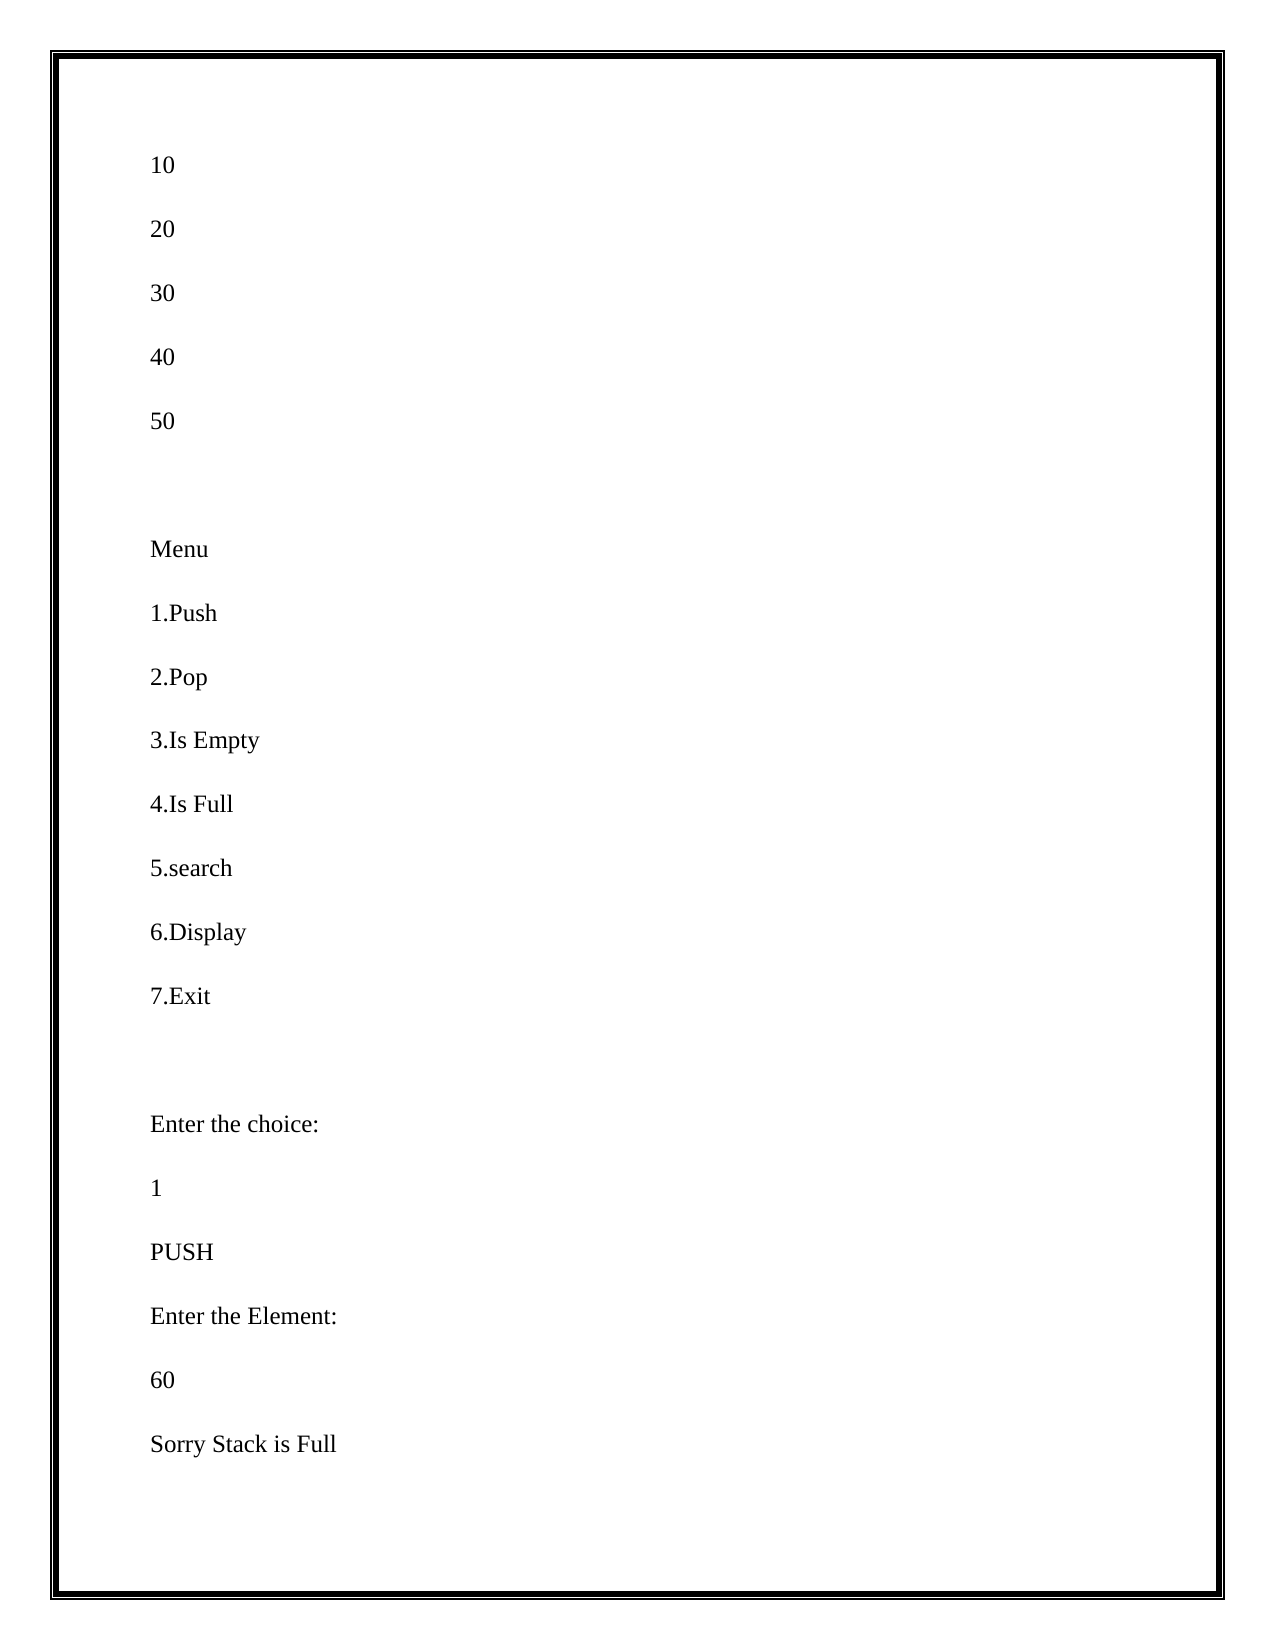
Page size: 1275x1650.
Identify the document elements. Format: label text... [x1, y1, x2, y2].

text Enter the Element: [150, 1301, 1125, 1330]
text 40 [150, 342, 1125, 371]
text 30 [150, 278, 1125, 307]
text Enter the choice: [150, 1109, 1125, 1138]
text Menu [150, 534, 1125, 562]
text 7.Exit [150, 981, 1125, 1010]
text PUSH [150, 1237, 1125, 1266]
text 2.Pop [150, 662, 1125, 690]
text 3.Is Empty [150, 726, 1125, 754]
text Sorry Stack is Full [150, 1429, 1125, 1458]
text 5.search [150, 853, 1125, 882]
text 4.Is Full [150, 789, 1125, 818]
text 10 [150, 150, 1125, 179]
text 60 [150, 1365, 1125, 1394]
text 6.Display [150, 917, 1125, 946]
text 20 [150, 214, 1125, 243]
text 1 [150, 1173, 1125, 1202]
text 1.Push [150, 598, 1125, 626]
text 50 [150, 406, 1125, 434]
